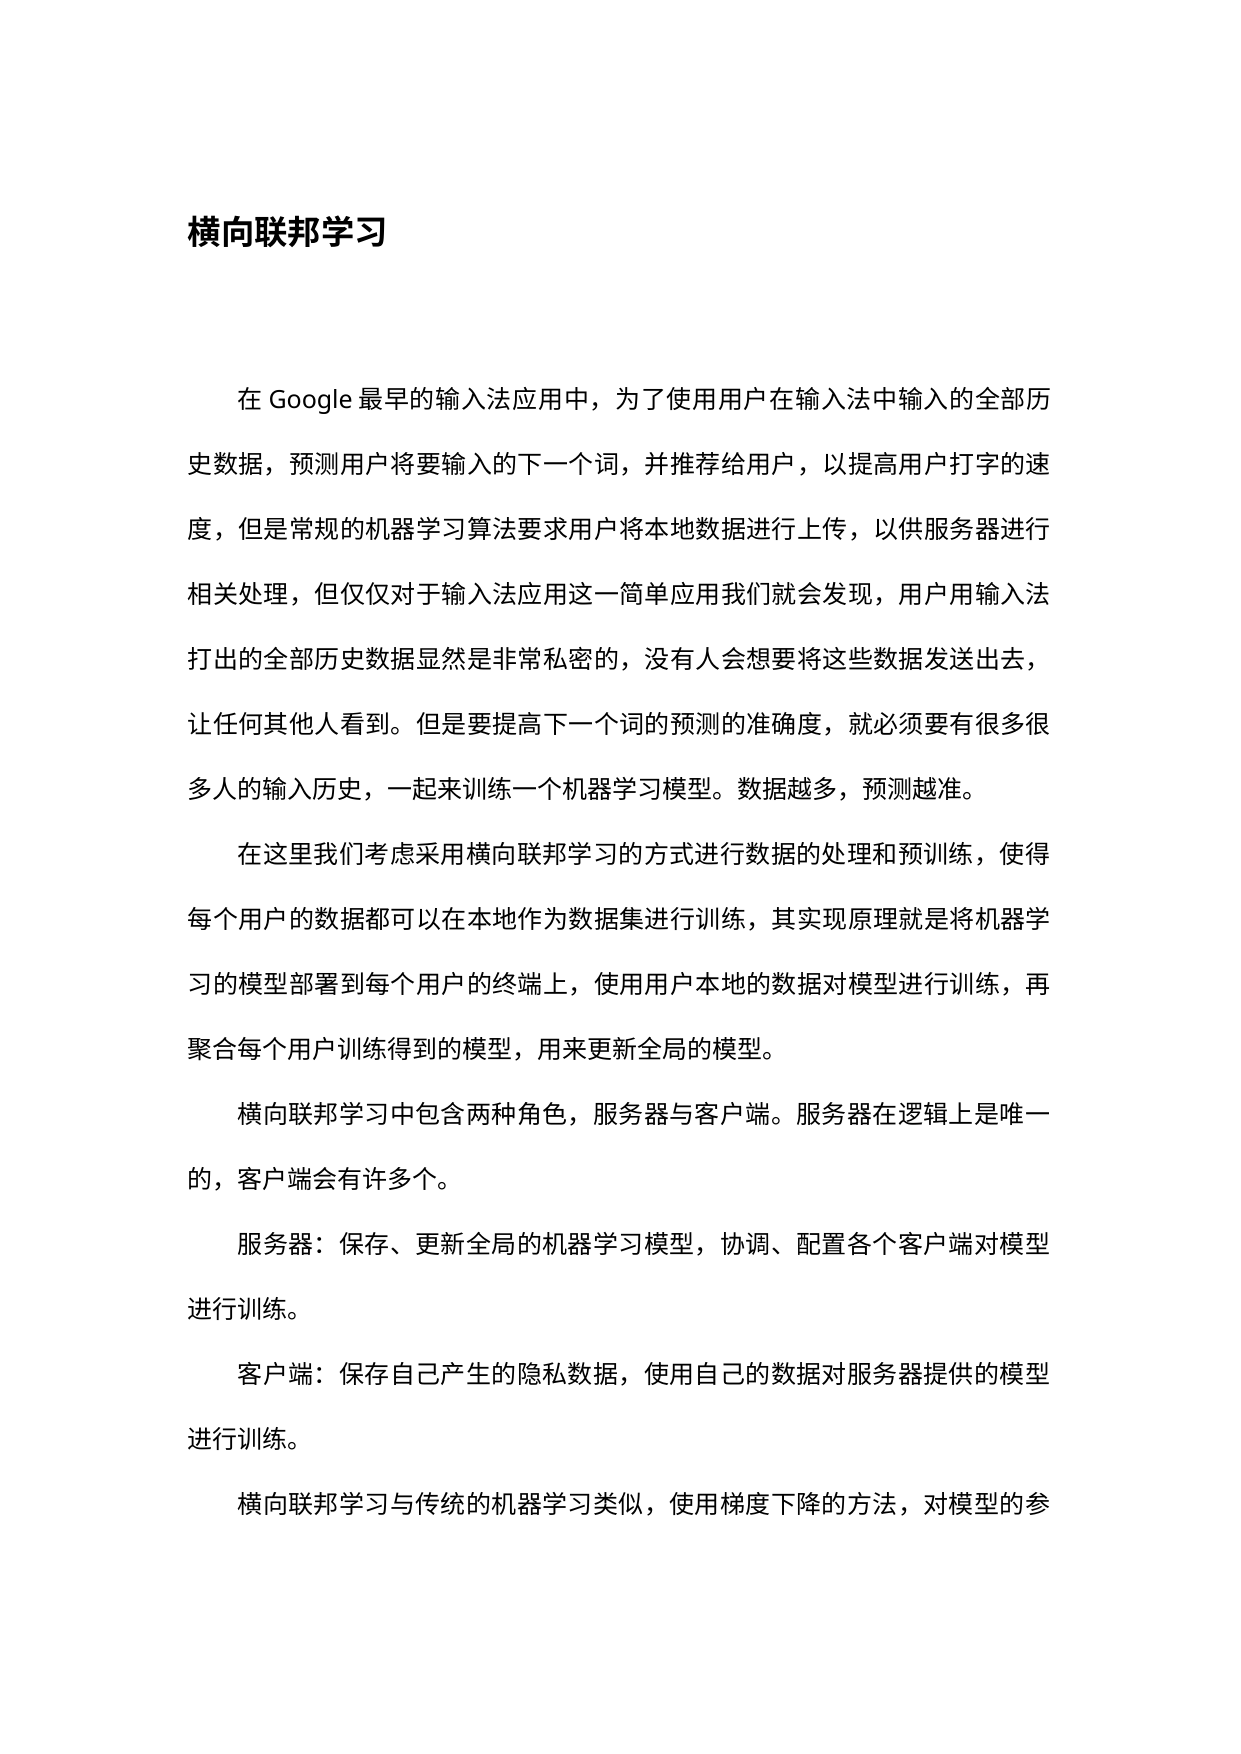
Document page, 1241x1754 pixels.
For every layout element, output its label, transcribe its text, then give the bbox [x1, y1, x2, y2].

text 在这里我们考虑采用横向联邦学习的方式进行数据的处理和预训练，使得每个用户的数据都可以在本地作为数据集进行训练，其实现原理就是将机器学习的模型部署到每个用户的终端上，使用用户本地的数据对模型进行训练，再聚合每个用户训练得到的模型，用来更新全局的模型。 [187, 820, 1053, 1080]
text 横向联邦学习中包含两种角色，服务器与客户端。服务器在逻辑上是唯一的，客户端会有许多个。 [187, 1080, 1053, 1210]
text 客户端：保存自己产生的隐私数据，使用自己的数据对服务器提供的模型进行训练。 [187, 1340, 1053, 1470]
text 服务器：保存、更新全局的机器学习模型，协调、配置各个客户端对模型进行训练。 [187, 1210, 1053, 1340]
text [187, 1470, 1053, 1535]
text 在Google最早的输入法应用中，为了使用用户在输入法中输入的全部历史数据，预测用户将要输入的下一个词，并推荐给用户，以提高用户打字的速度，但是常规的机器学习算法要求用户将本地数据进行上传，以供服务器进行相关处理，但仅仅对于输入法应用这一简单应用我们就会发现，用户用输入法打出的全部历史数据显然是非常私密的，没有人会想要将这些数据发送出去，让任何其他人看到。但是要提高下一个词的预测的准确度，就必须要有很多很多人的输入历史，一起来训练一个机器学习模型。数据越多，预测越准。 [187, 365, 1053, 820]
subtitle 横向联邦学习 [187, 197, 1053, 262]
